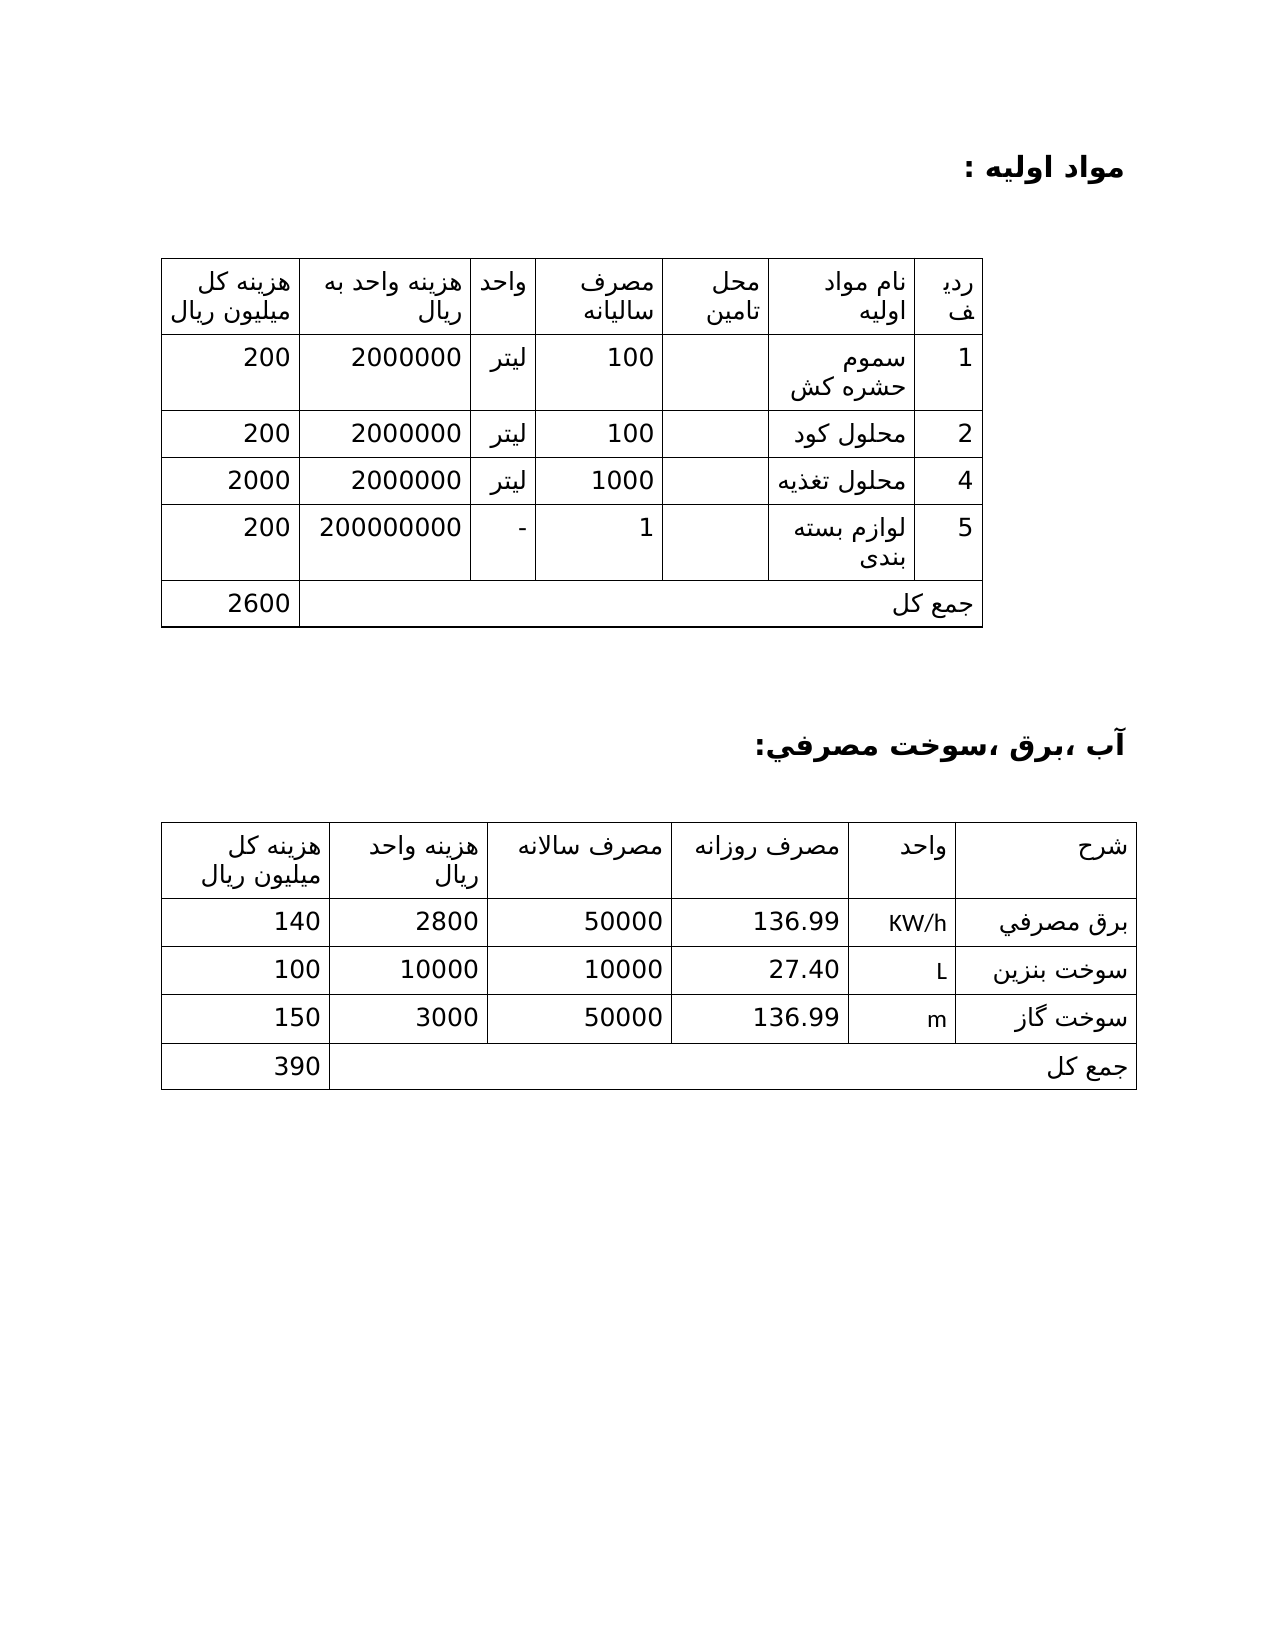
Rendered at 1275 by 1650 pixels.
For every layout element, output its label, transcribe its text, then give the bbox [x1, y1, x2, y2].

table_cell لیتر [471, 458, 535, 503]
table_cell جمع کل [300, 581, 982, 626]
table_cell لیتر [471, 335, 535, 410]
table_cell 390 [162, 1044, 329, 1089]
table_header هزينه کل ميليون ريال [162, 823, 329, 898]
table_cell 27.40 [672, 947, 848, 994]
table_cell محلول کود [769, 411, 914, 457]
table_cell 200 [162, 411, 299, 457]
table_cell 2800 [330, 899, 487, 946]
table_cell محلول تغذیه [769, 458, 914, 503]
table_cell سوخت بنزين [956, 947, 1136, 994]
table_cell 2000000 [300, 411, 470, 457]
table_cell برق مصرفي [956, 899, 1136, 946]
table_cell لیتر [471, 411, 535, 457]
table_cell 10000 [330, 947, 487, 994]
table_cell 50000 [488, 995, 671, 1042]
table_cell 2600 [162, 581, 299, 626]
table_cell سموم حشره کش [769, 335, 914, 410]
table_cell 140 [162, 899, 329, 946]
table_cell 2 [915, 411, 982, 457]
table_cell [663, 411, 768, 457]
table_header واحد [471, 259, 535, 334]
table_cell 136.99 [672, 899, 848, 946]
table_cell 4 [915, 458, 982, 503]
table_cell - [471, 505, 535, 579]
table_cell جمع کل [330, 1044, 1136, 1089]
table_cell 50000 [488, 899, 671, 946]
text مواد اوليه : [150, 150, 1125, 184]
table_header محل تامين [663, 259, 768, 334]
table_cell 136.99 [672, 995, 848, 1042]
table_cell 2000000 [300, 335, 470, 410]
table_cell 150 [162, 995, 329, 1042]
text آب ،برق ،سوخت مصرفي: [150, 661, 1125, 762]
table_cell 1000 [536, 458, 662, 503]
table_cell 3000 [330, 995, 487, 1042]
table_cell [663, 458, 768, 503]
table_cell m [849, 995, 955, 1042]
table_cell 100 [162, 947, 329, 994]
table_header هزينه واحد به ريال [300, 259, 470, 334]
table_cell 2000 [162, 458, 299, 503]
table_cell 200000000 [300, 505, 470, 579]
table_cell 1 [915, 335, 982, 410]
table_header شرح [956, 823, 1136, 898]
table_header هزينه کل ميليون ريال [162, 259, 299, 334]
table_header رديف [915, 259, 982, 334]
table_cell [663, 505, 768, 579]
table_cell 10000 [488, 947, 671, 994]
table_cell L [849, 947, 955, 994]
table_cell 200 [162, 335, 299, 410]
table_header واحد [849, 823, 955, 898]
table_header مصرف روزانه [672, 823, 848, 898]
table_cell 200 [162, 505, 299, 579]
table_cell لوازم بسته بندی [769, 505, 914, 579]
table_cell 2000000 [300, 458, 470, 503]
table_header هزينه واحد ريال [330, 823, 487, 898]
table_cell 5 [915, 505, 982, 579]
table_cell KW/h [849, 899, 955, 946]
table_cell 100 [536, 411, 662, 457]
table_header مصرف ساليانه [536, 259, 662, 334]
table_header مصرف سالانه [488, 823, 671, 898]
table_cell [663, 335, 768, 410]
table_cell 1 [536, 505, 662, 579]
table_cell 100 [536, 335, 662, 410]
table_header نام مواد اوليه [769, 259, 914, 334]
table_cell سوخت گاز [956, 995, 1136, 1042]
